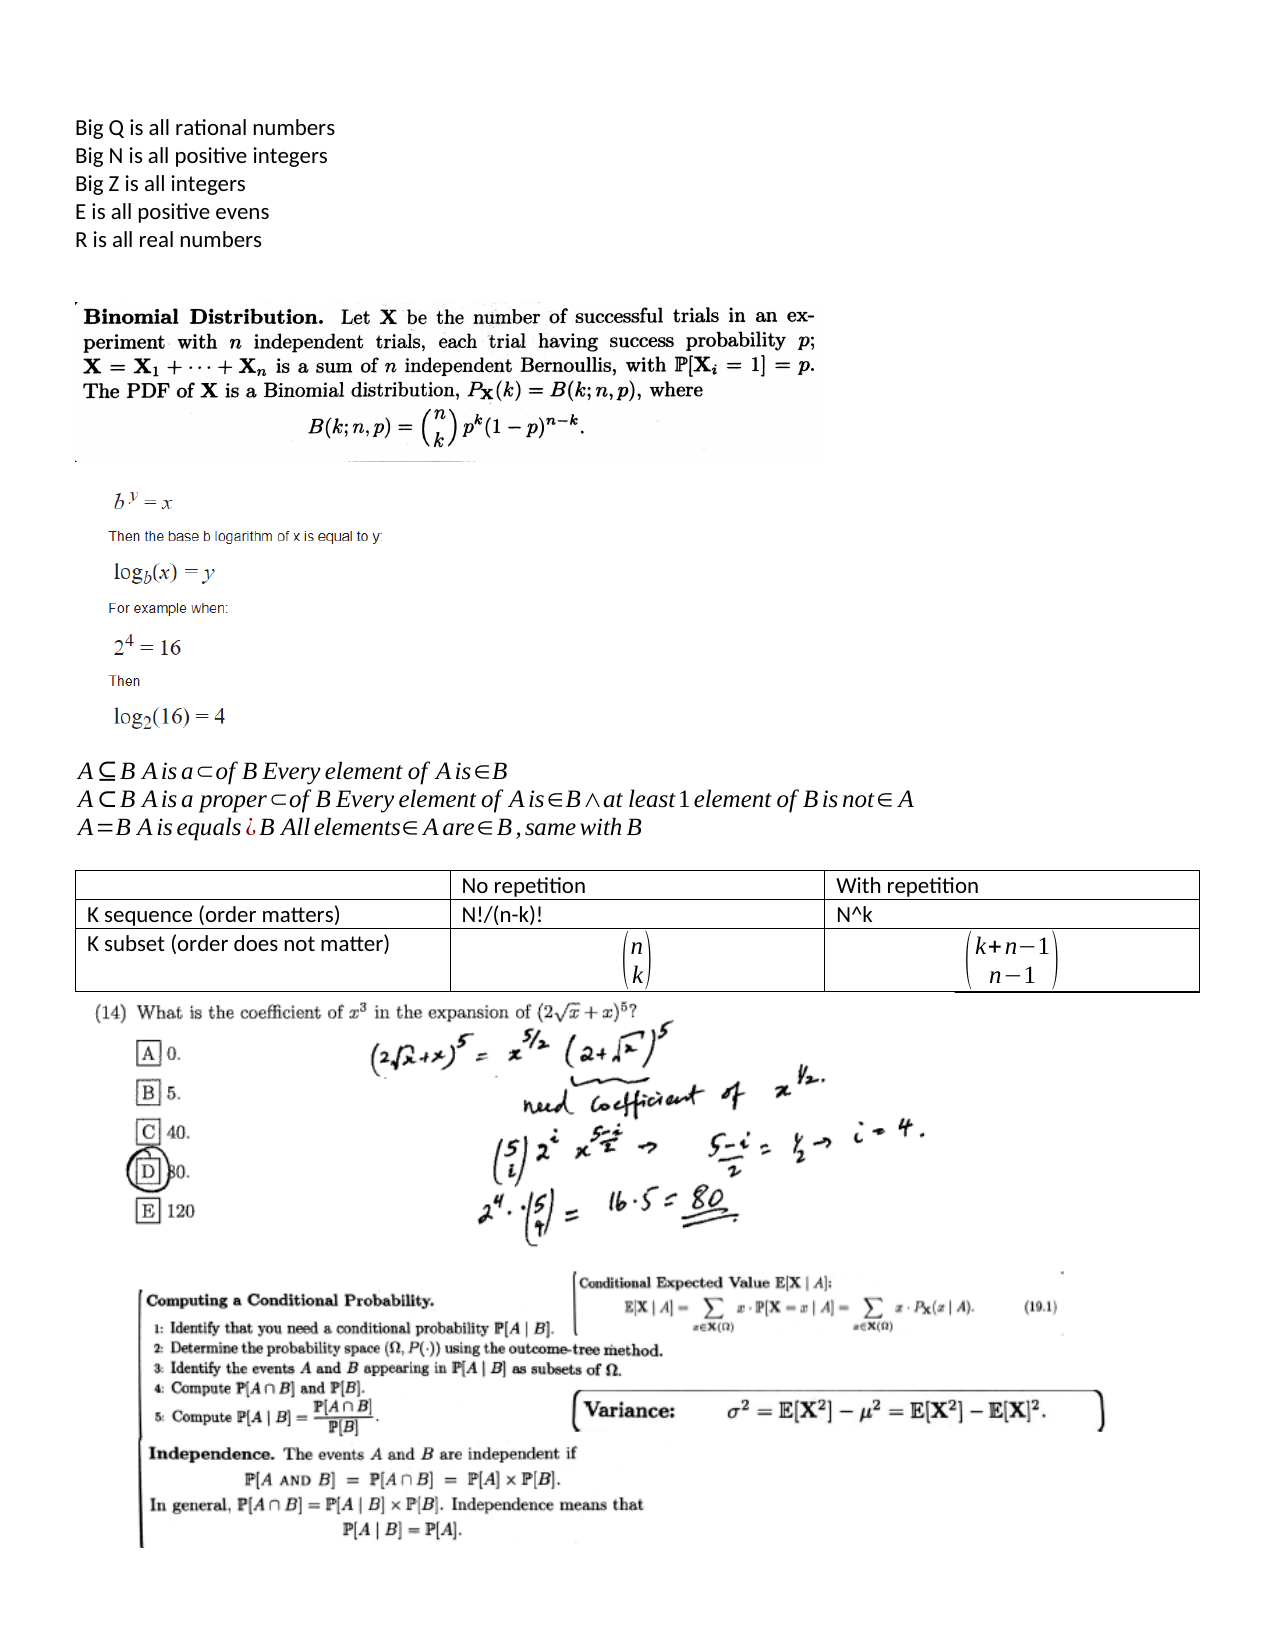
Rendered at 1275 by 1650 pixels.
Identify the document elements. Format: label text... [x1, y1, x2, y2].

picture [75, 992, 955, 1250]
table_cell [825, 929, 1199, 991]
text Big Z is all integers [75, 169, 1200, 197]
table_header No repetition [451, 871, 824, 899]
table_cell K sequence (order matters) [76, 900, 450, 928]
text Big Q is all rational numbers [75, 113, 1200, 141]
text R is all real numbers [75, 225, 1200, 253]
text E is all positive evens [75, 197, 1200, 225]
picture [75, 470, 390, 736]
table_header [76, 871, 450, 899]
table_cell N^k [825, 900, 1199, 928]
table_cell [451, 929, 824, 991]
text Big N is all positive integers [75, 141, 1200, 169]
picture [115, 1259, 1113, 1547]
table_cell K subset (order does not matter) [76, 929, 450, 991]
table_cell N!/(n-k)! [451, 900, 824, 928]
table_header With repetition [825, 871, 1199, 899]
